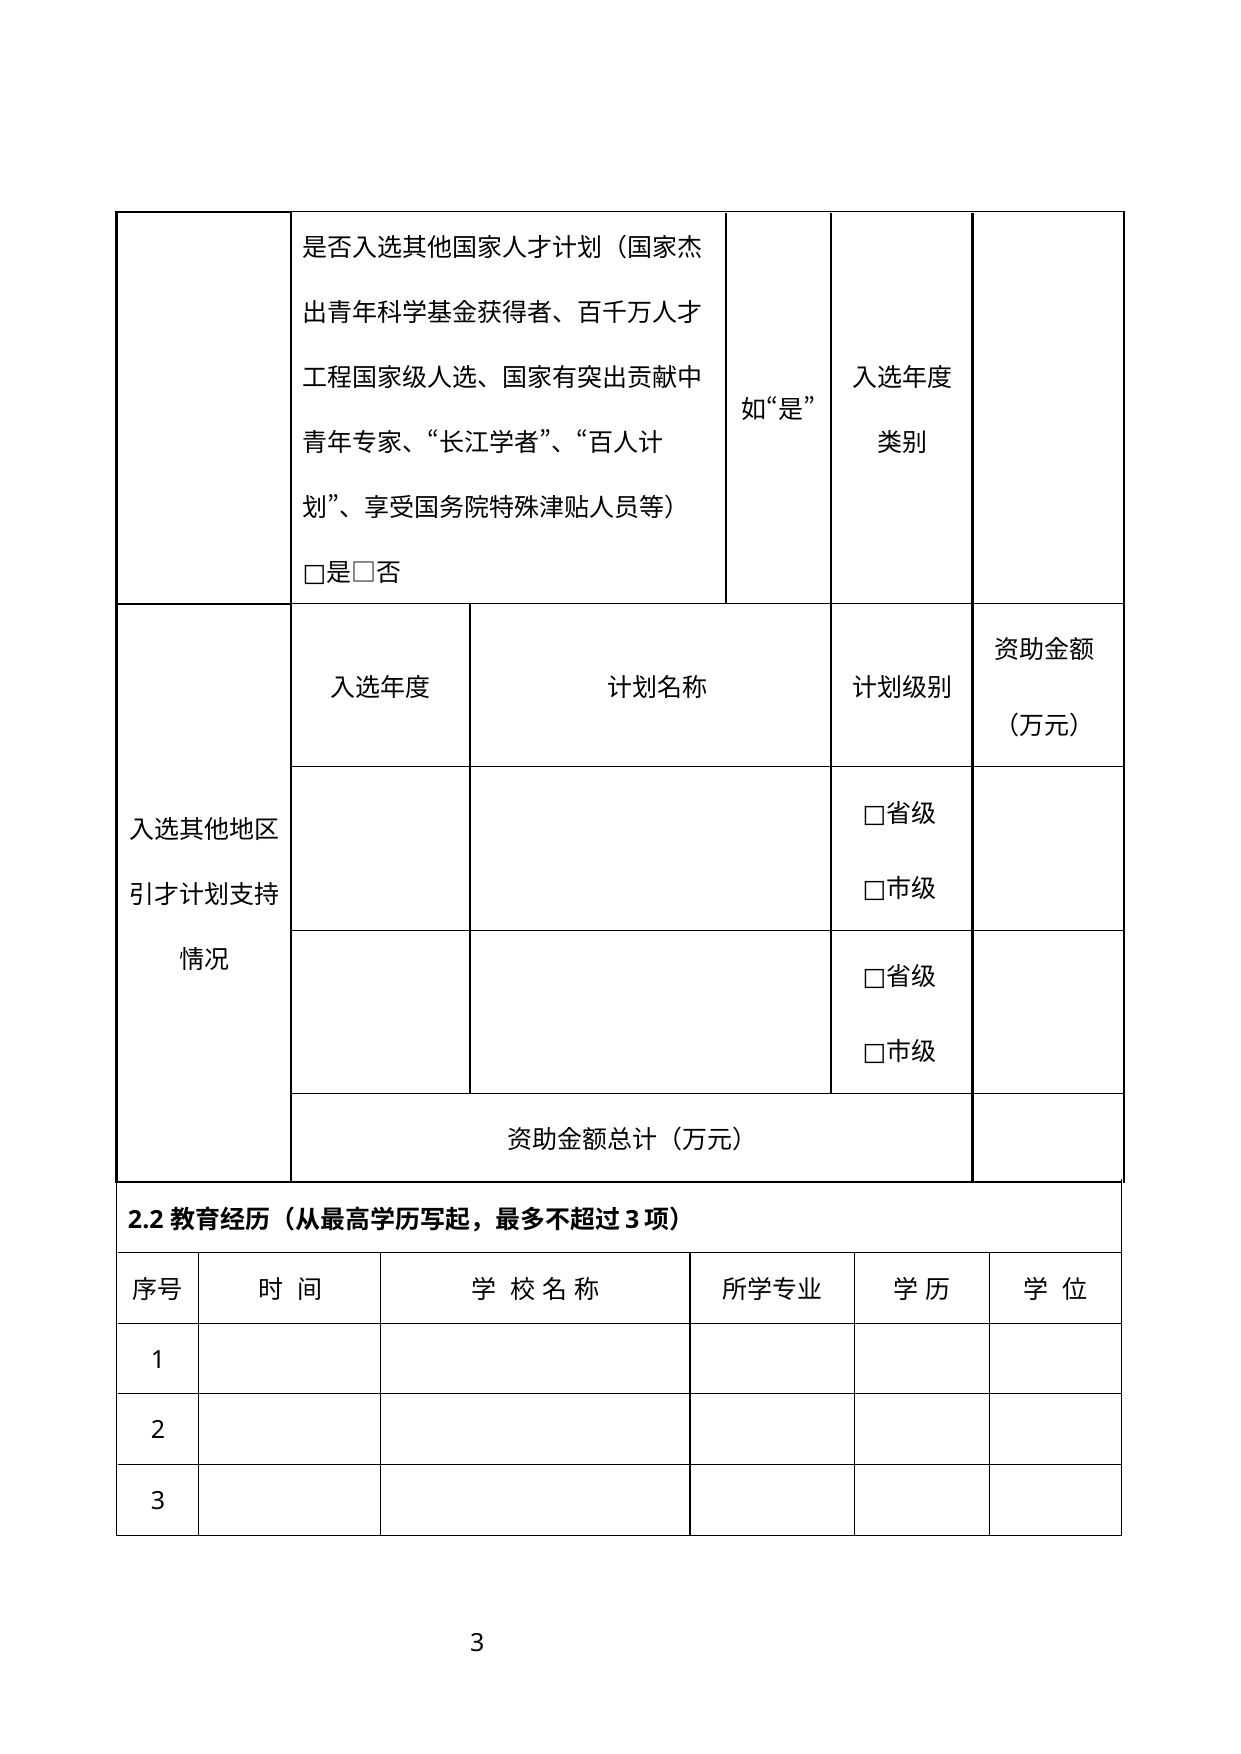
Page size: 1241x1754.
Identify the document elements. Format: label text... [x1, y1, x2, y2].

table_cell □省级 □市级 [832, 931, 971, 1093]
table_cell [381, 1324, 689, 1393]
table_cell [381, 1394, 689, 1464]
table_cell [292, 767, 469, 929]
table_cell [974, 767, 1123, 929]
table_cell [990, 1394, 1121, 1464]
table_cell 计划名称 [471, 604, 830, 766]
table_cell [855, 1324, 989, 1393]
table_cell 计划级别 [832, 604, 971, 766]
table_cell □省级 □市级 [832, 767, 971, 929]
table_cell 入选其他地区引才计划支持情况 [118, 605, 290, 1181]
table_cell 学 校 名 称 [381, 1253, 689, 1322]
table_cell 入选年度 类别 [832, 212, 972, 603]
table_cell [292, 931, 469, 1093]
table_cell [471, 931, 830, 1093]
table_cell [691, 1465, 854, 1535]
table_cell 是否入选其他国家人才计划（国家杰出青年科学基金获得者、百千万人才工程国家级人选、国家有突出贡献中青年专家、“长江学者”、“百人计划”、享受国务院特殊津贴人员等） □是□否 [292, 212, 726, 603]
table_cell [974, 1094, 1123, 1181]
table_cell [855, 1465, 989, 1535]
table_cell 1 [117, 1323, 198, 1393]
table_cell 2 [117, 1393, 198, 1464]
table_cell 时 间 [199, 1253, 380, 1322]
table_cell [990, 1324, 1121, 1393]
table_cell [974, 931, 1123, 1093]
table_cell [199, 1324, 380, 1393]
table_cell [855, 1394, 989, 1464]
table_cell 入选年度 [292, 604, 469, 766]
table_cell 学 历 [855, 1253, 989, 1322]
table_cell [974, 212, 1123, 603]
table_cell [990, 1465, 1121, 1535]
table_cell 所学专业 [691, 1253, 854, 1322]
table_cell 资助金额 （万元） [974, 604, 1123, 766]
table_cell 资助金额总计（万元） [292, 1094, 971, 1181]
table_cell 序号 [117, 1252, 198, 1322]
table_cell [691, 1324, 854, 1393]
table_cell 3 [117, 1464, 198, 1535]
table_cell [471, 767, 830, 929]
table_cell [691, 1394, 854, 1464]
table_cell 如“是” [727, 212, 831, 603]
table_cell [199, 1394, 380, 1464]
table_cell 学 位 [990, 1253, 1121, 1322]
table_cell 2.2 教育经历（从最高学历写起，最多不超过3项） [117, 1183, 1121, 1252]
table_cell [199, 1465, 380, 1535]
table_cell [381, 1465, 689, 1535]
